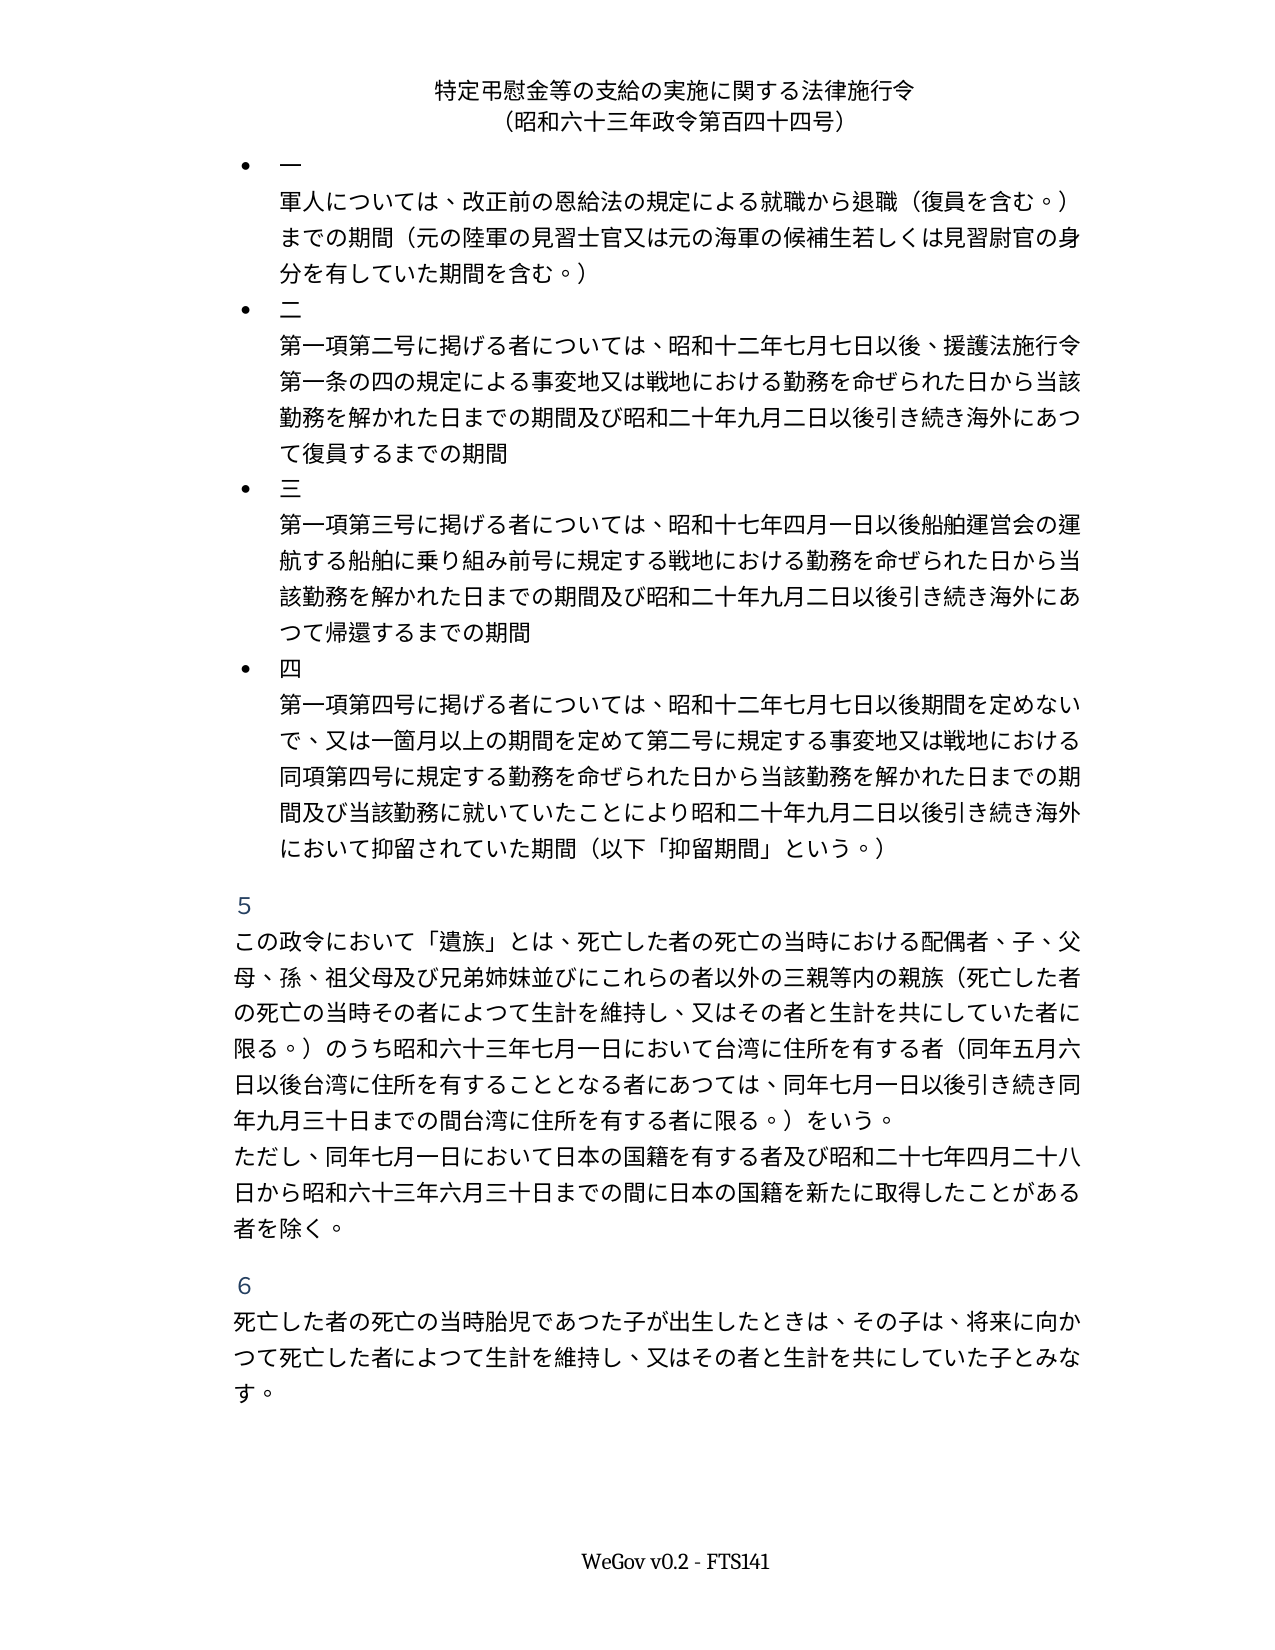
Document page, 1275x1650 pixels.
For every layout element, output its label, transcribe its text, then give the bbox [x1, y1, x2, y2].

list 一 軍人については、改正前の恩給法の規定による就職から退職（復員を含む。）までの期間（元の陸軍の見習士官又は元の海軍の候補生若しくは見習尉官の身分を有していた期間を含む。） [242, 150, 1087, 289]
list 四 第一項第四号に掲げる者については、昭和十二年七月七日以後期間を定めないで、又は一箇月以上の期間を定めて第二号に規定する事変地又は戦地における同項第四号に規定する勤務を命ぜられた日から当該勤務を解かれた日までの期間及び当該勤務に就いていたことにより昭和二十年九月二日以後引き続き海外において抑留されていた期間（以下「抑留期間」という。） [242, 653, 1087, 864]
subtitle ６ [233, 1270, 1087, 1301]
text 死亡した者の死亡の当時胎児であつた子が出生したときは、その子は、将来に向かつて死亡した者によつて生計を維持し、又はその者と生計を共にしていた子とみなす。 [233, 1306, 1087, 1409]
subtitle ５ [233, 889, 1087, 921]
list 二 第一項第二号に掲げる者については、昭和十二年七月七日以後、援護法施行令第一条の四の規定による事変地又は戦地における勤務を命ぜられた日から当該勤務を解かれた日までの期間及び昭和二十年九月二日以後引き続き海外にあつて復員するまでの期間 [242, 294, 1087, 469]
text この政令において「遺族」とは、死亡した者の死亡の当時における配偶者、子、父母、孫、祖父母及び兄弟姉妹並びにこれらの者以外の三親等内の親族（死亡した者の死亡の当時その者によつて生計を維持し、又はその者と生計を共にしていた者に限る。）のうち昭和六十三年七月一日において台湾に住所を有する者（同年五月六日以後台湾に住所を有することとなる者にあつては、同年七月一日以後引き続き同年九月三十日までの間台湾に住所を有する者に限る。）をいう。 ただし、同年七月一日において日本の国籍を有する者及び昭和二十七年四月二十八日から昭和六十三年六月三十日までの間に日本の国籍を新たに取得したことがある者を除く。 [233, 926, 1087, 1244]
list 三 第一項第三号に掲げる者については、昭和十七年四月一日以後船舶運営会の運航する船舶に乗り組み前号に規定する戦地における勤務を命ぜられた日から当該勤務を解かれた日までの期間及び昭和二十年九月二日以後引き続き海外にあつて帰還するまでの期間 [242, 473, 1087, 648]
